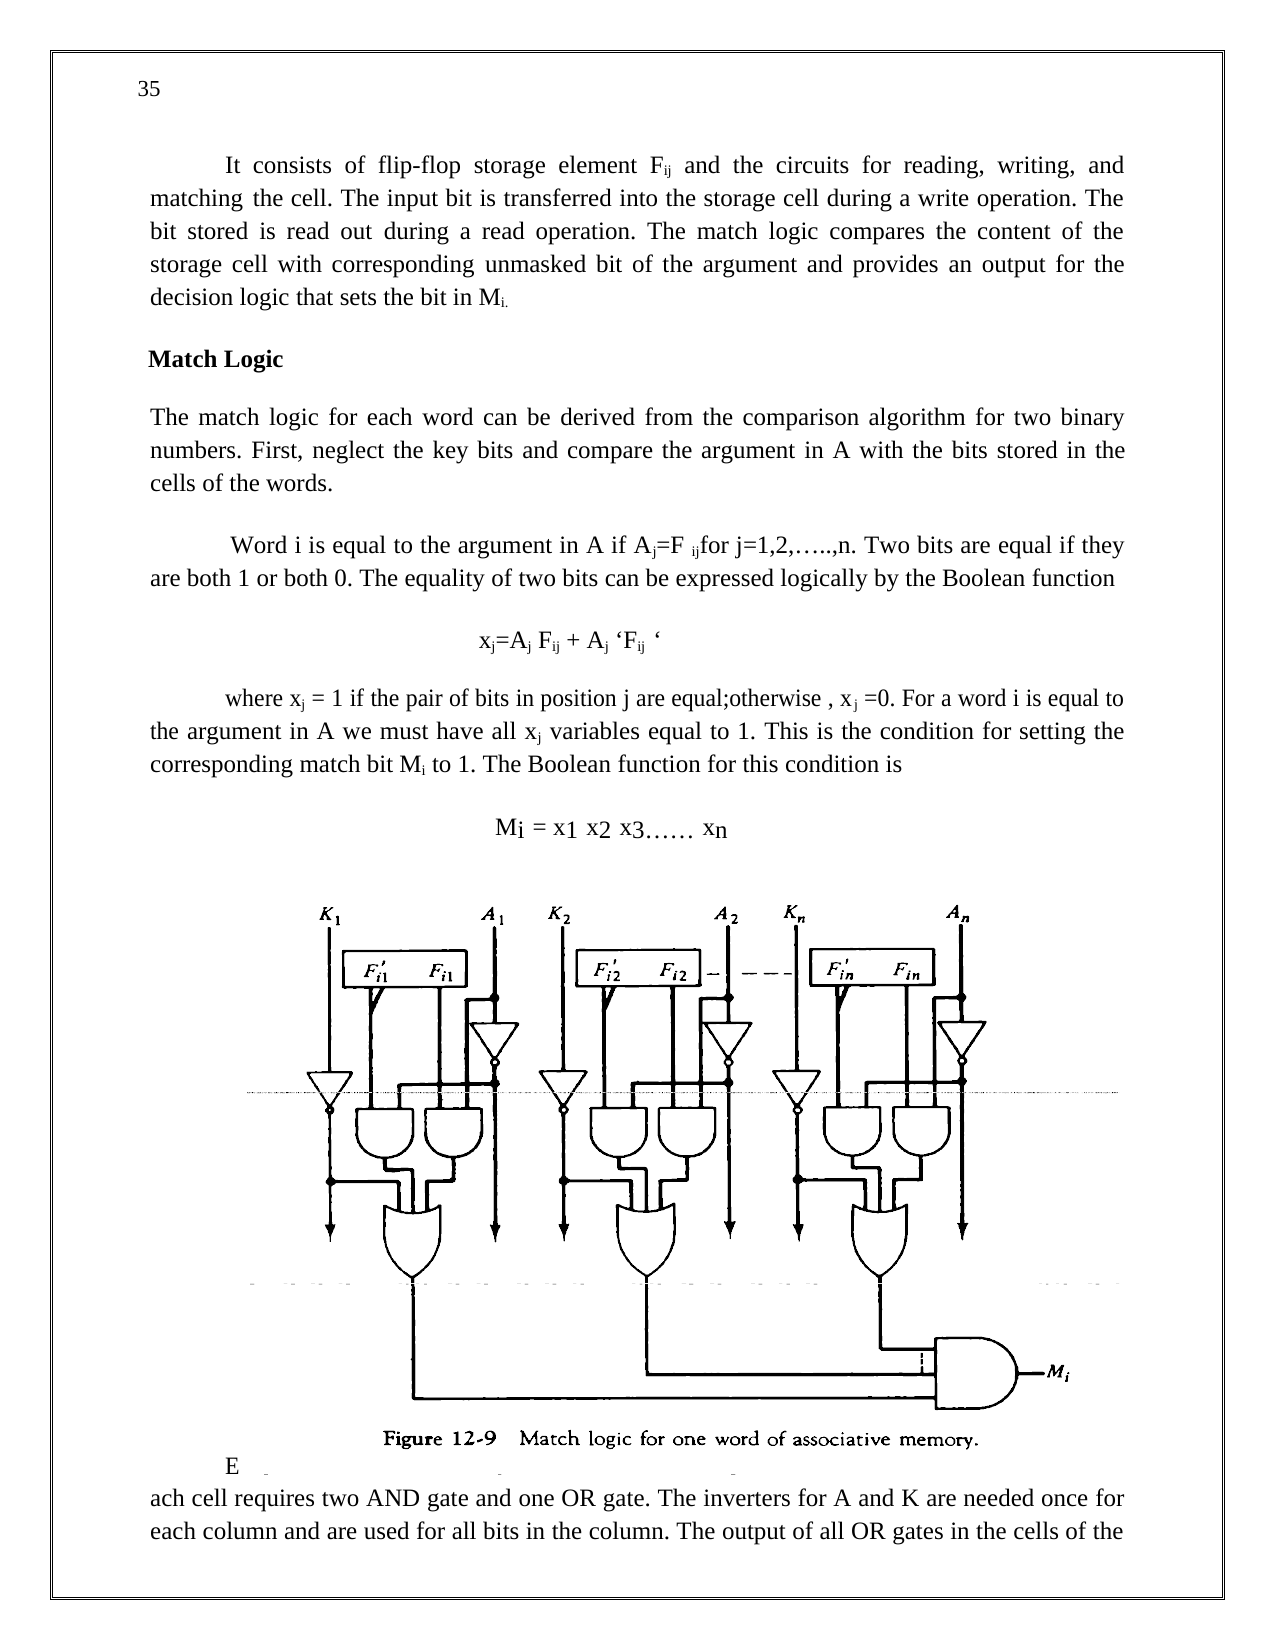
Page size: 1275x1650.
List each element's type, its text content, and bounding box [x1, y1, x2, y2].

text The match logic for each word can be derived from the comparison algorithm for two binary numbers. First, neglect the key bits and compare the argument in A with the bits stored in the cells of the words. [150, 402, 1125, 497]
text Mi = x1 x2 x3…… xn [466, 812, 757, 844]
text It consists of flip-flop storage element Fij and the circuits for reading, writing, and matching the cell. The input bit is transferred into the storage cell during a write operation. The bit stored is read out during a read operation. The match logic compares the content of the storage cell with corresponding unmasked bit of the argument and provides an output for the decision logic that sets the bit in Mi. [150, 150, 1125, 311]
picture [247, 902, 1120, 1475]
text where xj = 1 if the pair of bits in position j are equal;otherwise , xj =0. For a word i is equal to the argument in A we must have all xj variables equal to 1. This is the condition for setting the corresponding match bit Mi to 1. The Boolean function for this condition is [150, 683, 1125, 778]
text xj=Aj Fij + Aj ‘Fij ‘ [479, 625, 1214, 654]
subtitle Match Logic [148, 344, 1214, 373]
text Word i is equal to the argument in A if Aj=F ijfor j=1,2,…..,n. Two bits are equal if they are both 1 or both 0. The equality of two bits can be expressed logically by the Boolean function [150, 531, 1125, 592]
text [150, 1483, 1125, 1545]
